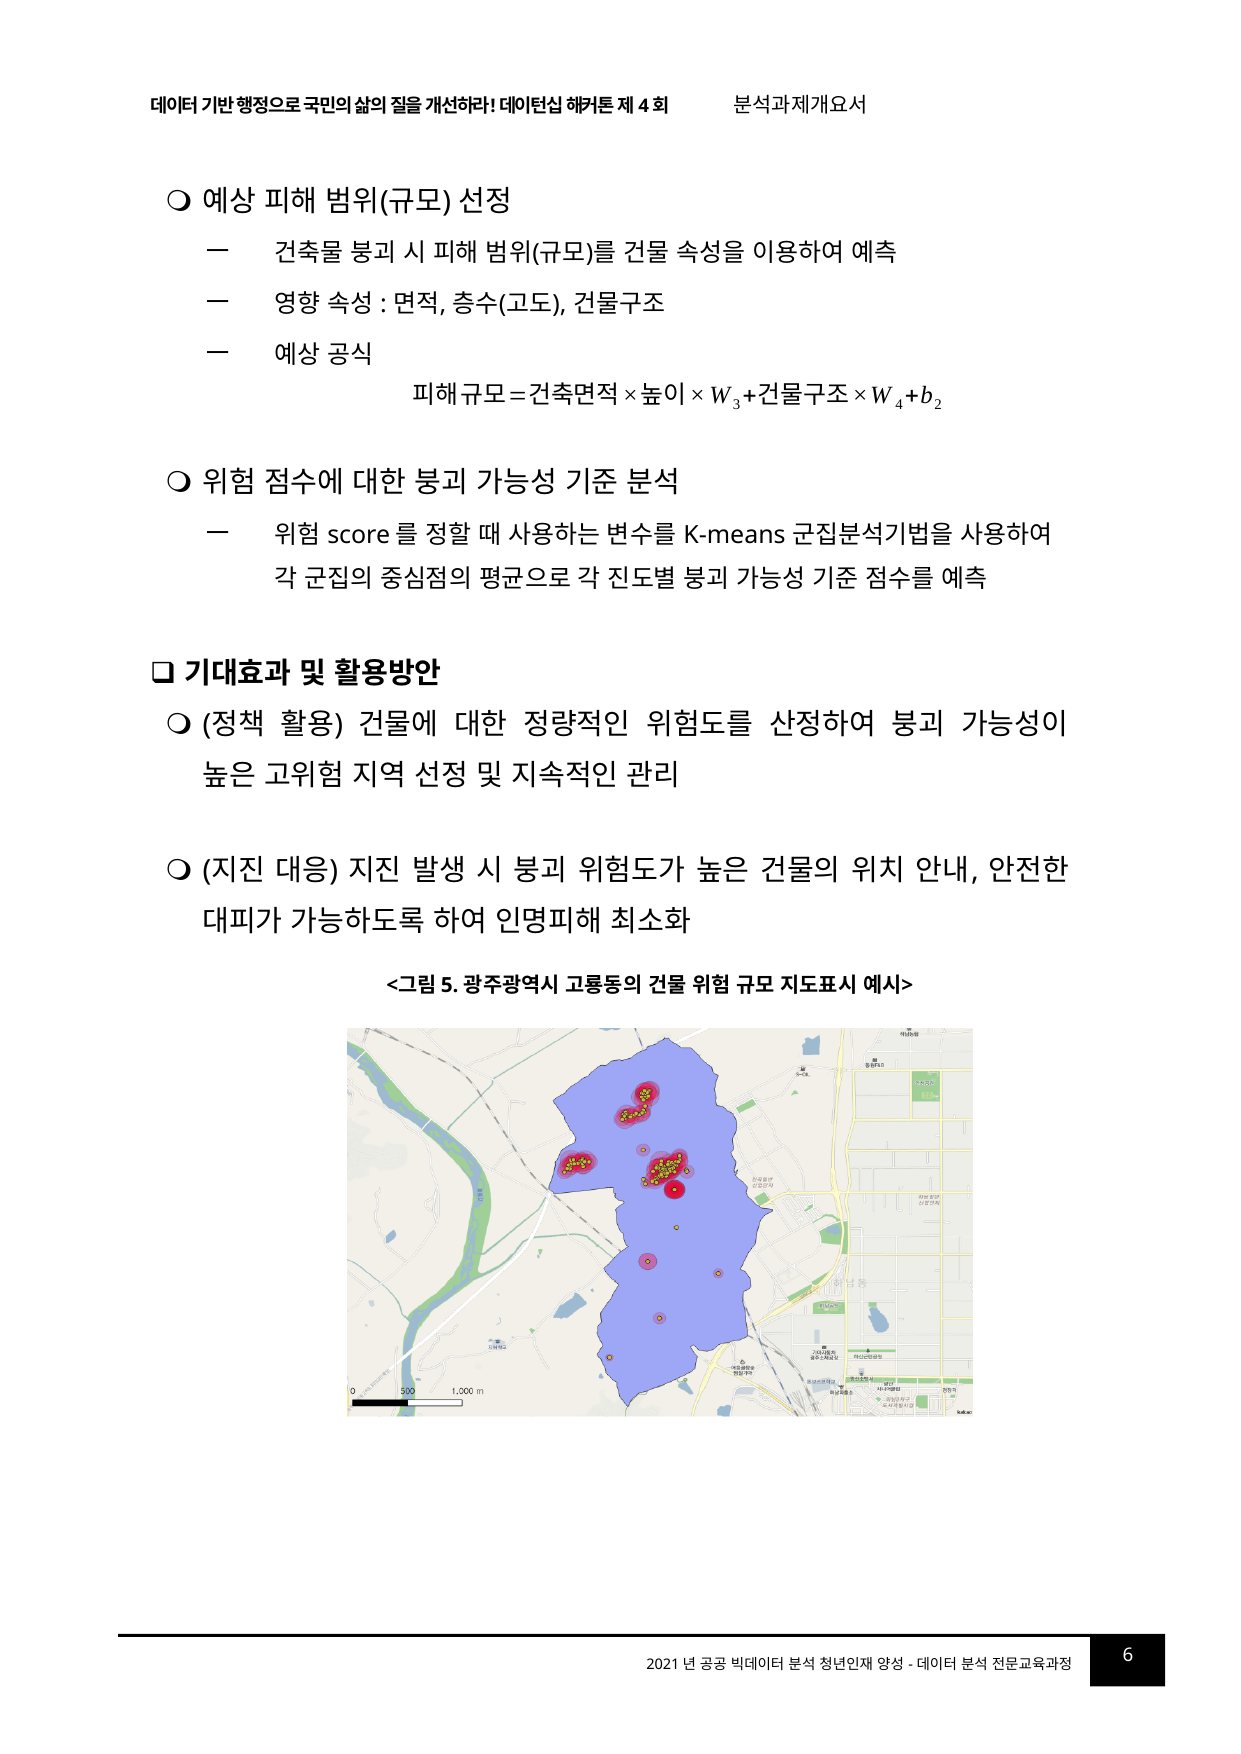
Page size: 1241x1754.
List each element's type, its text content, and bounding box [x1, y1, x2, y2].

text 건축물 붕괴 시 피해 범위(규모)를 건물 속성을 이용하여 예측 [203, 228, 1080, 270]
text 예상 공식 [203, 329, 1080, 372]
text 예상 피해 범위(규모) 선정 [165, 177, 1069, 219]
list 기대효과 및 활용방안 [150, 650, 1069, 692]
text (지진 대응) 지진 발생 시 붕괴 위험도가 높은 건물의 위치 안내, 안전한 대피가 가능하도록 하여 인명피해 최소화 [165, 846, 1069, 939]
table_header [239, 1008, 1081, 1423]
text 위험 점수에 대한 붕괴 가능성 기준 분석 [165, 458, 1069, 501]
text 영향 속성 : 면적, 층수(고도), 건물구조 [203, 279, 1080, 321]
text <그림5. 광주광역시 고룡동의 건물 위험 규모 지도표시 예시> [209, 969, 1090, 999]
text (정책 활용) 건물에 대한 정량적인 위험도를 산정하여 붕괴 가능성이 높은 고위험 지역 선정 및 지속적인 관리 [165, 701, 1069, 794]
text 위험 score를 정할 때 사용하는 변수를 K-means 군집분석기법을 사용하여 각 군집의 중심점의 평균으로 각 진도별 붕괴 가능성 기준 점수를 예측 [203, 509, 1080, 595]
picture [346, 1028, 974, 1417]
